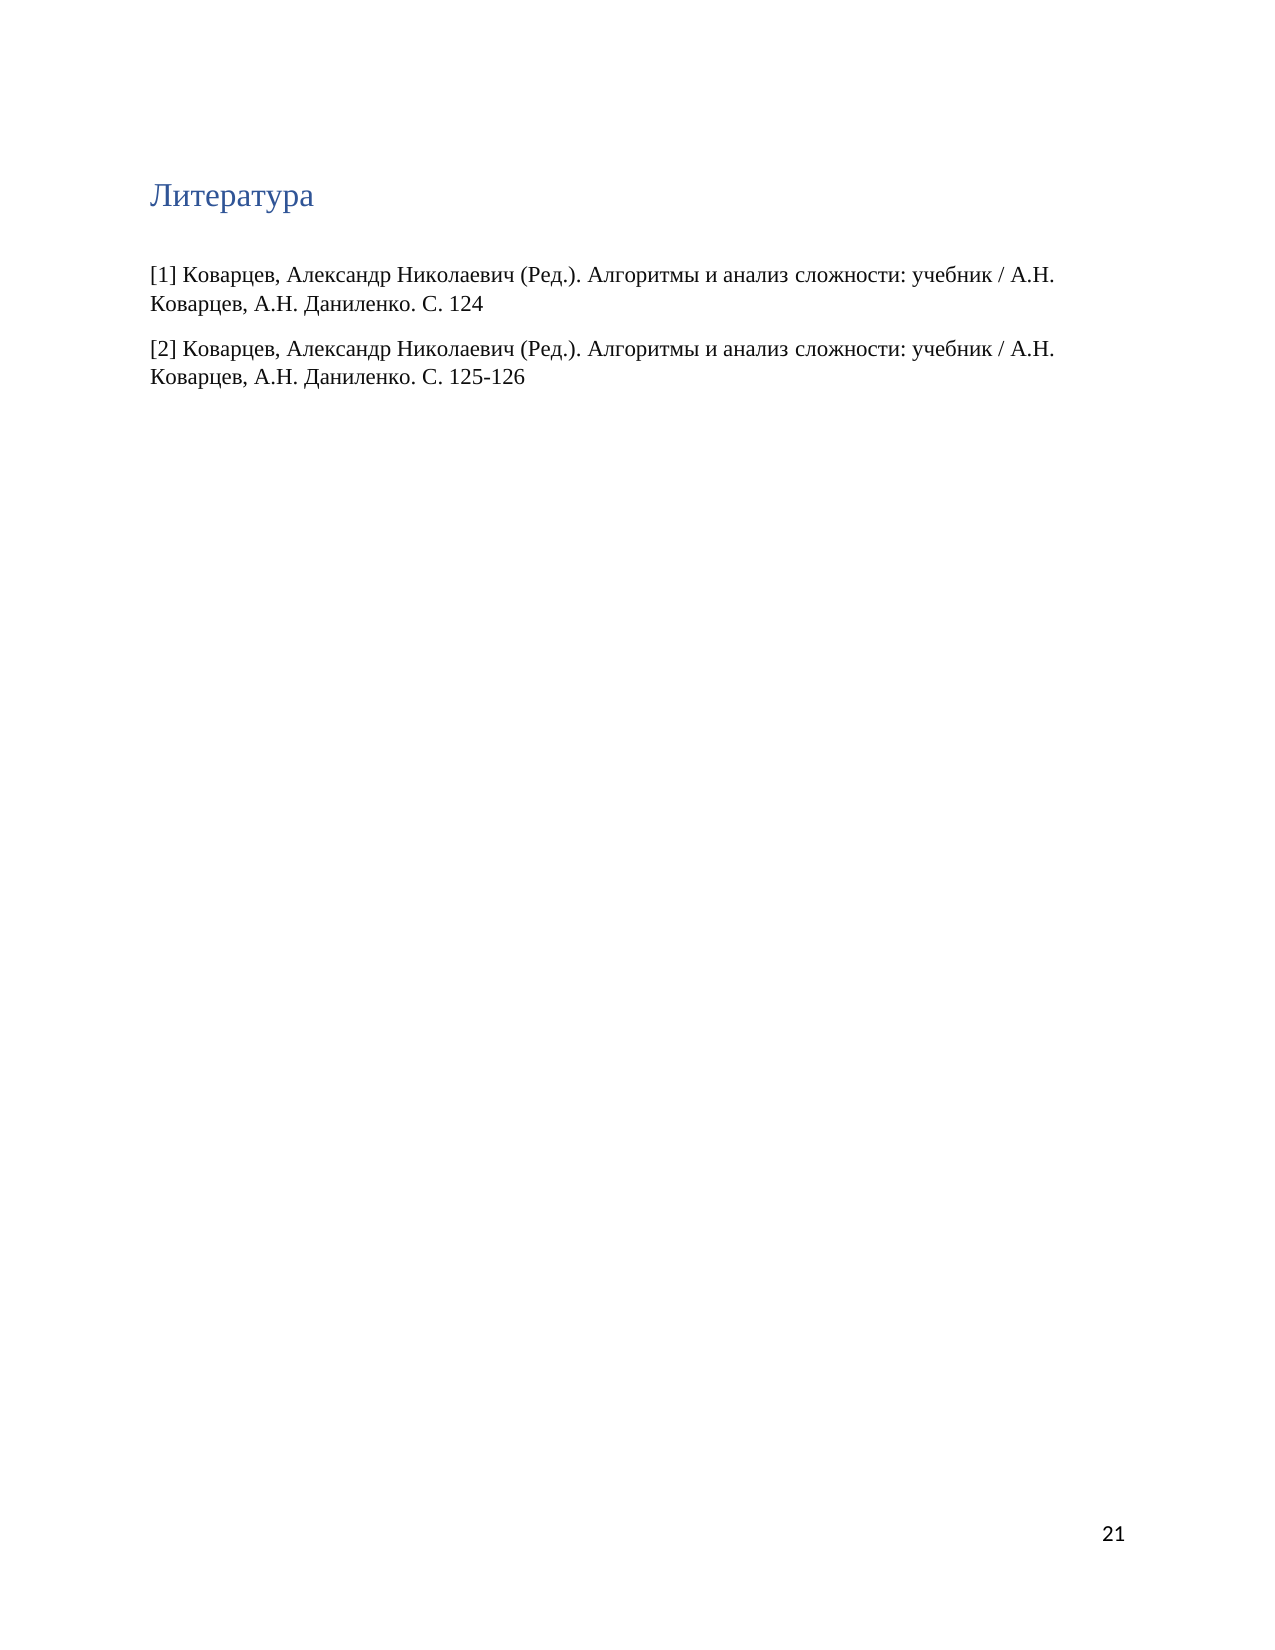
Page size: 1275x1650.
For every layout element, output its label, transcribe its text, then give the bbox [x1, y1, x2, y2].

text [2] Коварцев, Александр Николаевич (Ред.). Алгоритмы и анализ сложности: учебник / А.Н. Коварцев, А.Н. Даниленко. С. 125-126 [150, 335, 1125, 390]
subtitle Литература [150, 175, 1125, 213]
text [1] Коварцев, Александр Николаевич (Ред.). Алгоритмы и анализ сложности: учебник / А.Н. Коварцев, А.Н. Даниленко. С. 124 [150, 261, 1125, 316]
